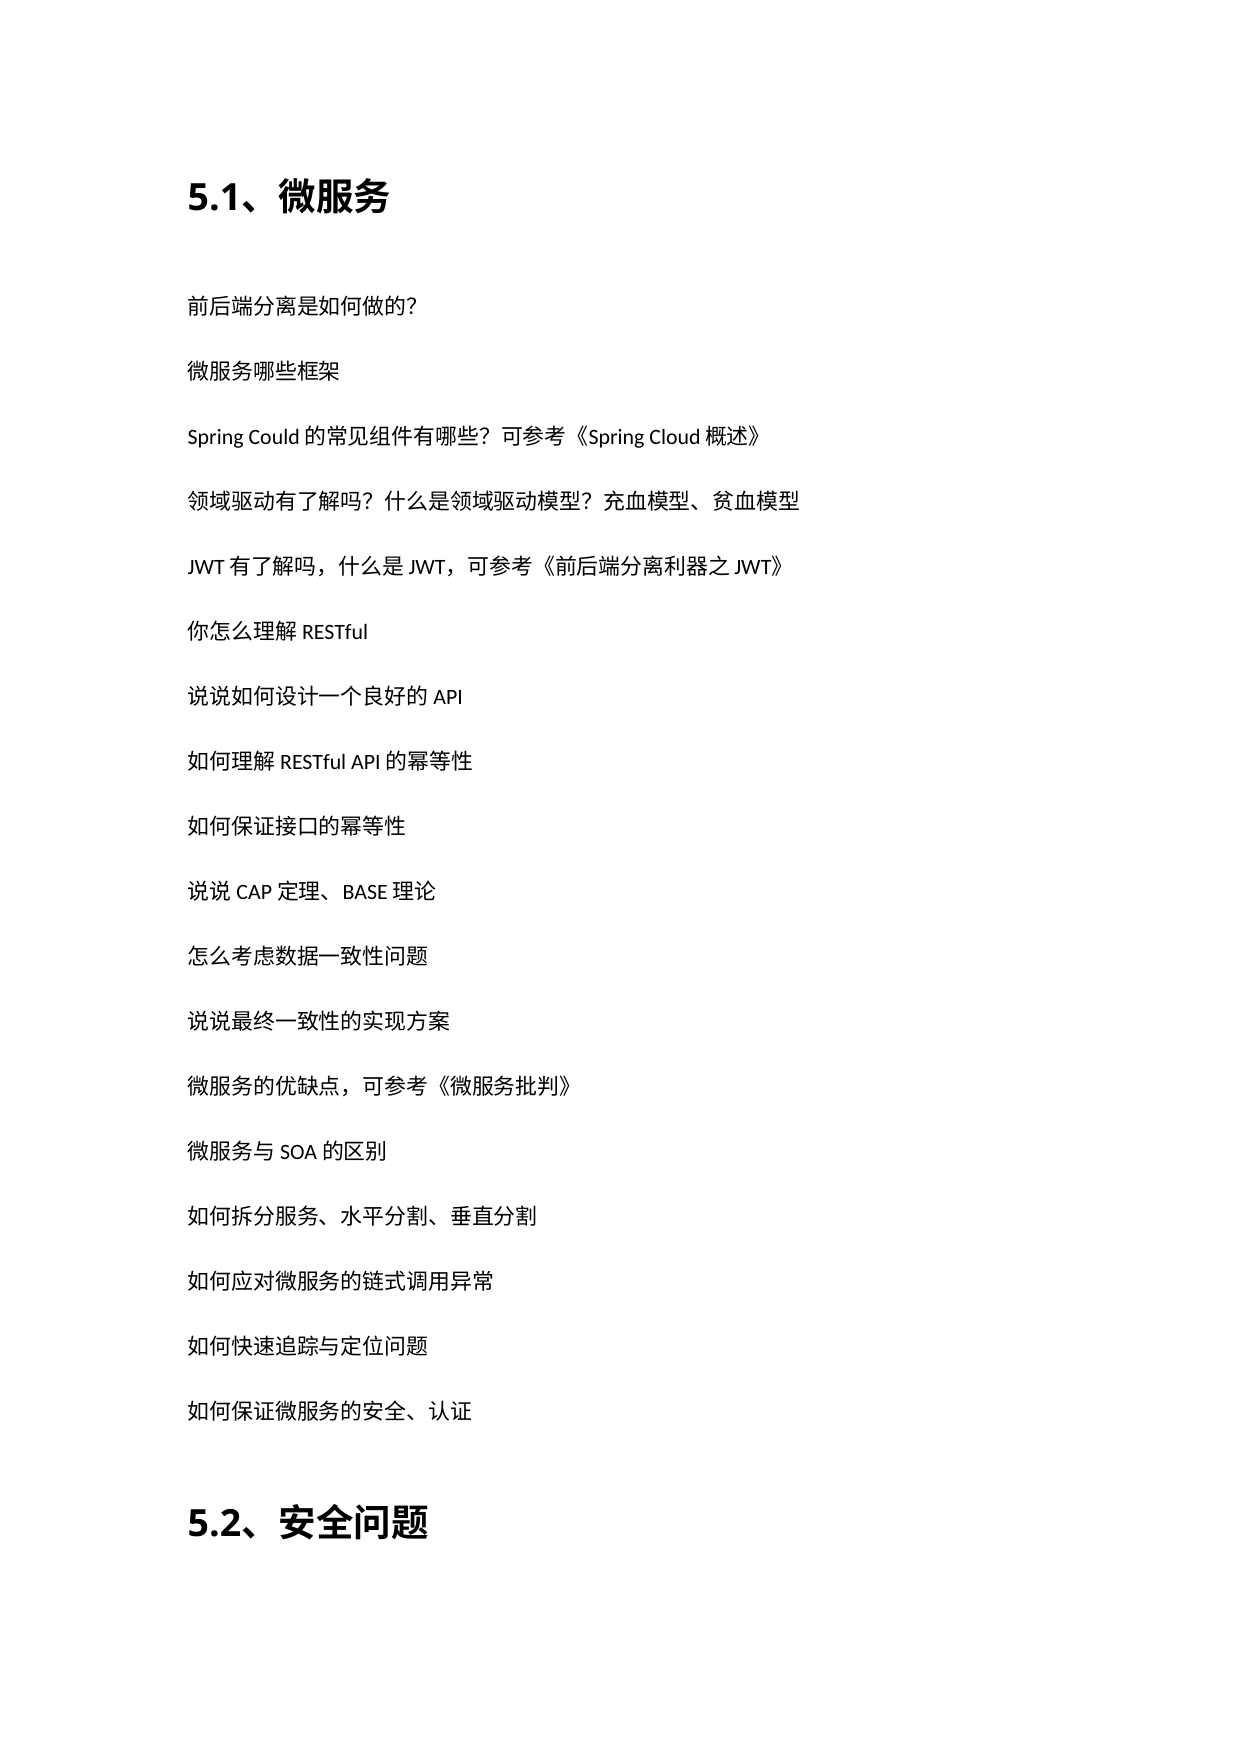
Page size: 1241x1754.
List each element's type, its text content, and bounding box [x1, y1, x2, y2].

text 微服务的优缺点，可参考《微服务批判》 [187, 1069, 1053, 1101]
text 领域驱动有了解吗？什么是领域驱动模型？充血模型、贫血模型 [187, 484, 1053, 516]
text 说说 CAP 定理、BASE 理论 [187, 874, 1053, 906]
text 如何应对微服务的链式调用异常 [187, 1264, 1053, 1296]
text JWT有了解吗，什么是JWT，可参考《前后端分离利器之JWT》 [187, 549, 1053, 581]
text 如何保证接口的幂等性 [187, 809, 1053, 841]
text 如何拆分服务、水平分割、垂直分割 [187, 1199, 1053, 1231]
text 前后端分离是如何做的？ [187, 289, 1053, 321]
text 说说最终一致性的实现方案 [187, 1004, 1053, 1036]
subtitle 5.2、安全问题 [187, 1488, 1053, 1553]
text Spring Could的常见组件有哪些？可参考《Spring Cloud概述》 [187, 419, 1053, 451]
text 如何保证微服务的安全、认证 [187, 1394, 1053, 1426]
text 如何快速追踪与定位问题 [187, 1329, 1053, 1361]
subtitle 5.1、微服务 [187, 162, 1053, 227]
text 怎么考虑数据一致性问题 [187, 939, 1053, 971]
text 如何理解 RESTful API 的幂等性 [187, 744, 1053, 776]
text 你怎么理解 RESTful [187, 614, 1053, 646]
text 微服务与 SOA 的区别 [187, 1134, 1053, 1166]
text 说说如何设计一个良好的 API [187, 679, 1053, 711]
text 微服务哪些框架 [187, 354, 1053, 386]
